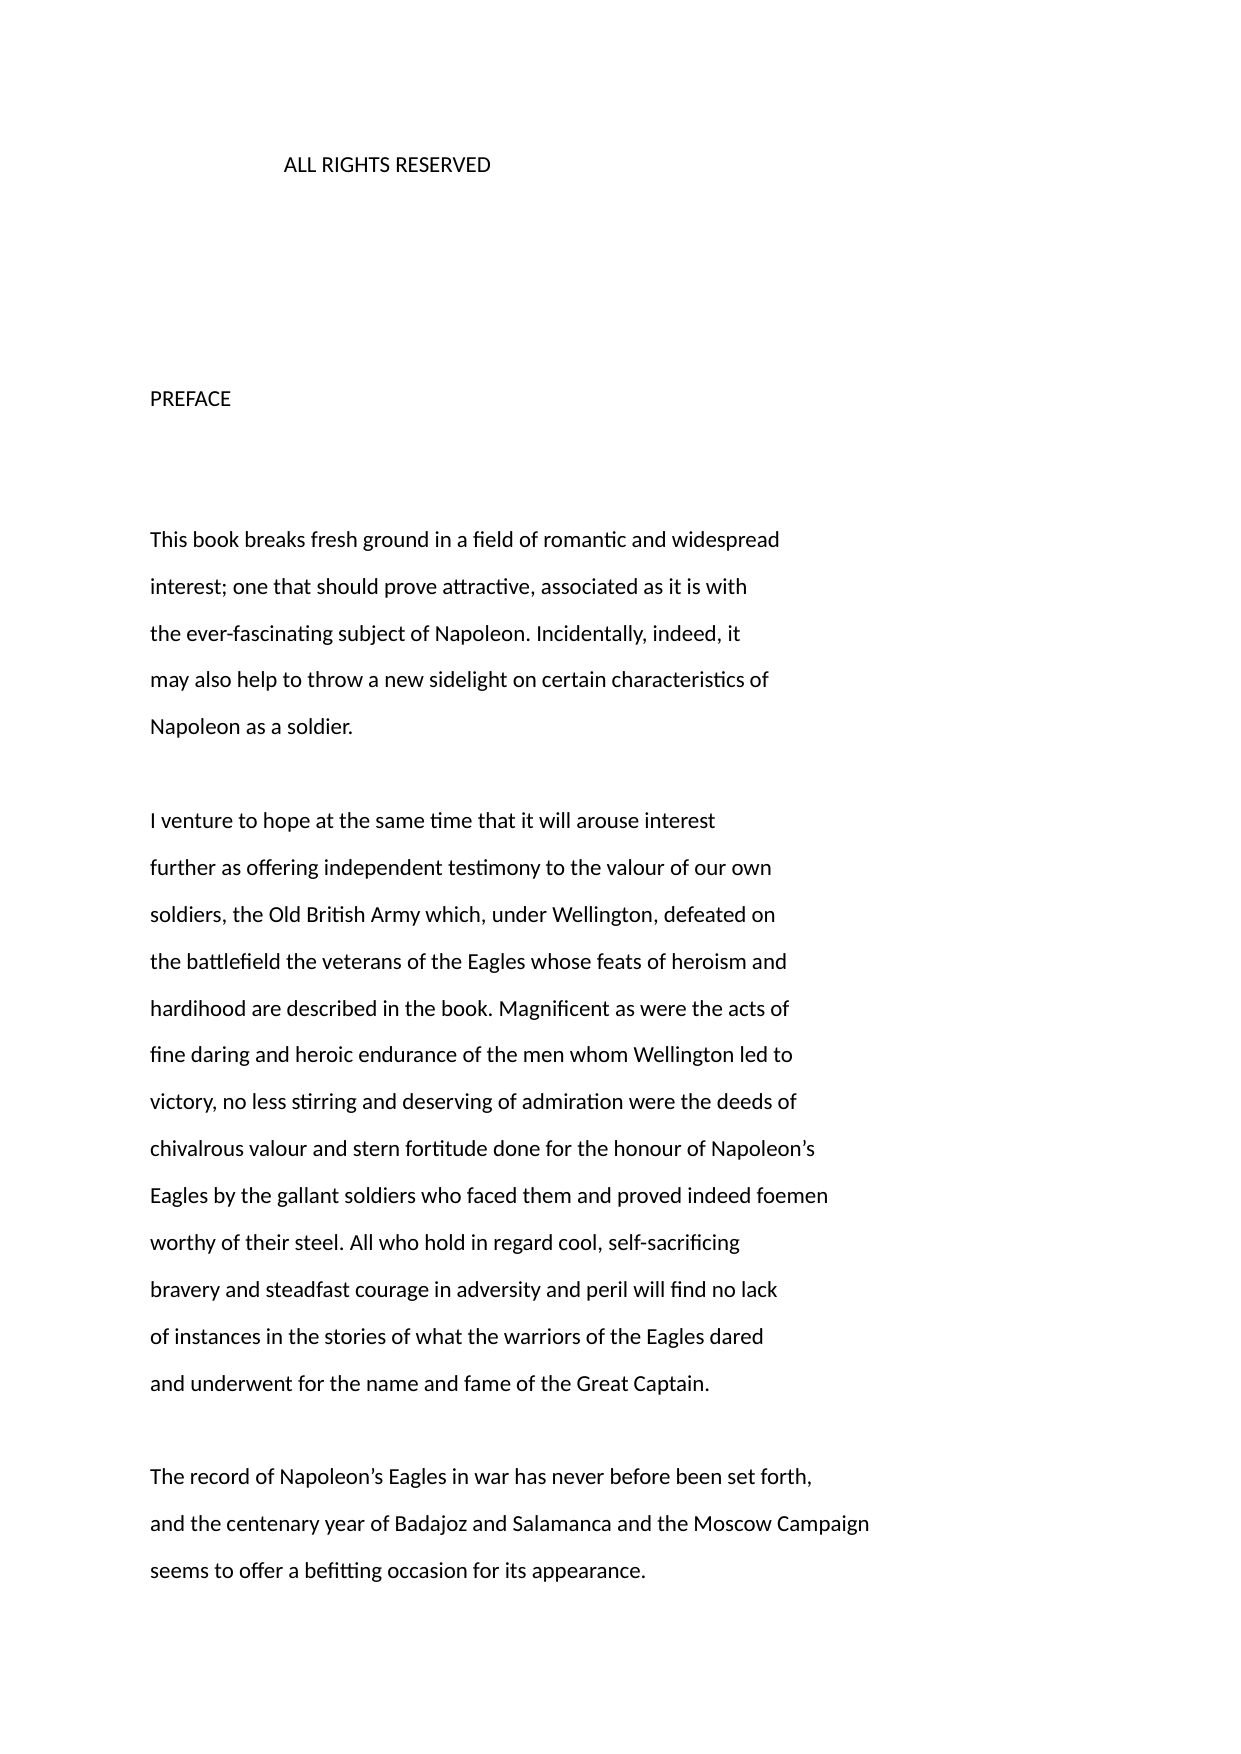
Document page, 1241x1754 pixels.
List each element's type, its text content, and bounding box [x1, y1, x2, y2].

text Eagles by the gallant soldiers who faced them and proved indeed foemen [150, 1181, 1090, 1209]
text and the centenary year of Badajoz and Salamanca and the Moscow Campaign [150, 1509, 1090, 1537]
text may also help to throw a new sidelight on certain characteristics of [150, 666, 1090, 694]
text the ever-fascinating subject of Napoleon. Incidentally, indeed, it [150, 619, 1090, 647]
text hardihood are described in the book. Magnificent as were the acts of [150, 994, 1090, 1022]
text I venture to hope at the same time that it will arouse interest [150, 806, 1090, 834]
text of instances in the stories of what the warriors of the Eagles dared [150, 1322, 1090, 1350]
text interest; one that should prove attractive, associated as it is with [150, 572, 1090, 600]
text ALL RIGHTS RESERVED [150, 150, 1090, 178]
text and underwent for the name and fame of the Great Captain. [150, 1369, 1090, 1397]
text further as offering independent testimony to the valour of our own [150, 853, 1090, 881]
text the battlefield the veterans of the Eagles whose feats of heroism and [150, 947, 1090, 975]
text soldiers, the Old British Army which, under Wellington, defeated on [150, 900, 1090, 928]
text This book breaks fresh ground in a field of romantic and widespread [150, 525, 1090, 553]
text victory, no less stirring and deserving of admiration were the deeds of [150, 1087, 1090, 1116]
text bravery and steadfast courage in adversity and peril will find no lack [150, 1275, 1090, 1303]
text seems to offer a befitting occasion for its appearance. [150, 1556, 1090, 1584]
text fine daring and heroic endurance of the men whom Wellington led to [150, 1041, 1090, 1069]
text PREFACE [150, 384, 1090, 412]
text chivalrous valour and stern fortitude done for the honour of Napoleon’s [150, 1134, 1090, 1162]
text worthy of their steel. All who hold in regard cool, self-sacrificing [150, 1228, 1090, 1256]
text Napoleon as a soldier. [150, 712, 1090, 741]
text The record of Napoleon’s Eagles in war has never before been set forth, [150, 1462, 1090, 1491]
